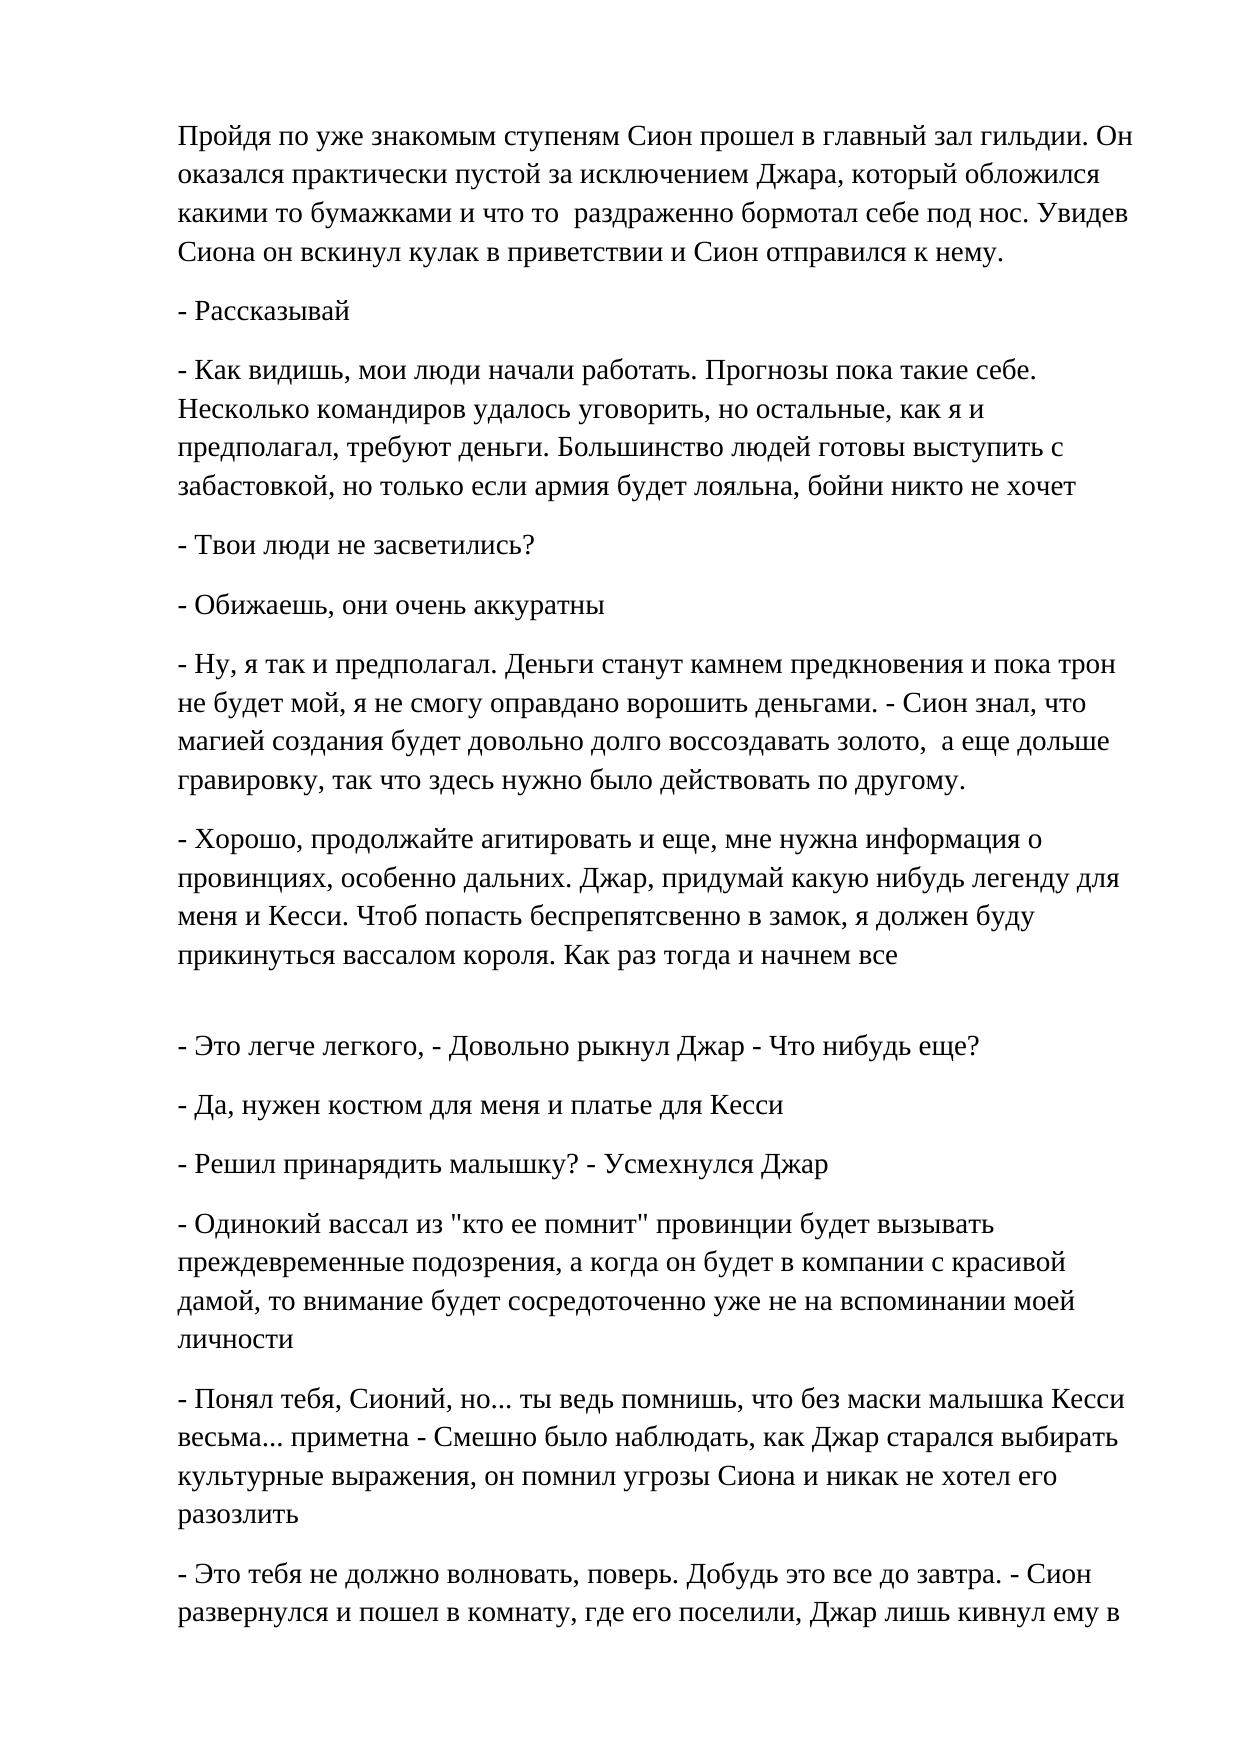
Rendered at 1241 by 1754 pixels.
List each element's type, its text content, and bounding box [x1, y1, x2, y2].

text - Решил принарядить малышку? - Усмехнулся Джар [177, 1146, 1152, 1180]
text - Ну, я так и предполагал. Деньги станут камнем предкновения и пока трон не будет мой, я не смогу оправдано ворошить деньгами. - Сион знал, что магией создания будет довольно долго воссоздавать золото, а еще дольше гравировку, так что здесь нужно было действовать по другому. [177, 646, 1152, 795]
text - Рассказывай [177, 293, 1152, 327]
text - Это легче легкого, - Довольно рыкнул Джар - Что нибудь еще? [177, 1028, 1152, 1061]
text - Как видишь, мои люди начали работать. Прогнозы пока такие себе. Несколько командиров удалось уговорить, но остальные, как я и предполагал, требуют деньги. Большинство людей готовы выступить с забастовкой, но только если армия будет лояльна, бойни никто не хочет [177, 352, 1152, 502]
text - Хорошо, продолжайте агитировать и еще, мне нужна информация о провинциях, особенно дальних. Джар, придумай какую нибудь легенду для меня и Кесси. Чтоб попасть беспрепятсвенно в замок, я должен буду прикинуться вассалом короля. Как раз тогда и начнем все [177, 821, 1152, 1003]
text Пройдя по уже знакомым ступеням Сион прошел в главный зал гильдии. Он оказался практически пустой за исключением Джара, который обложился какими то бумажками и что то раздраженно бормотал себе под нос. Увидев Сиона он вскинул кулак в приветствии и Сион отправился к нему. [177, 118, 1152, 267]
text - Твои люди не засветились? [177, 527, 1152, 561]
text - Одинокий вассал из "кто ее помнит" провинции будет вызывать преждевременные подозрения, а когда он будет в компании с красивой дамой, то внимание будет сосредоточенно уже не на вспоминании моей личности [177, 1206, 1152, 1355]
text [177, 1556, 1152, 1628]
text - Да, нужен костюм для меня и платье для Кесси [177, 1087, 1152, 1121]
text - Понял тебя, Сионий, но... ты ведь помнишь, что без маски малышка Кесси весьма... приметна - Смешно было наблюдать, как Джар старался выбирать культурные выражения, он помнил угрозы Сиона и никак не хотел его разозлить [177, 1381, 1152, 1530]
text - Обижаешь, они очень аккуратны [177, 587, 1152, 620]
